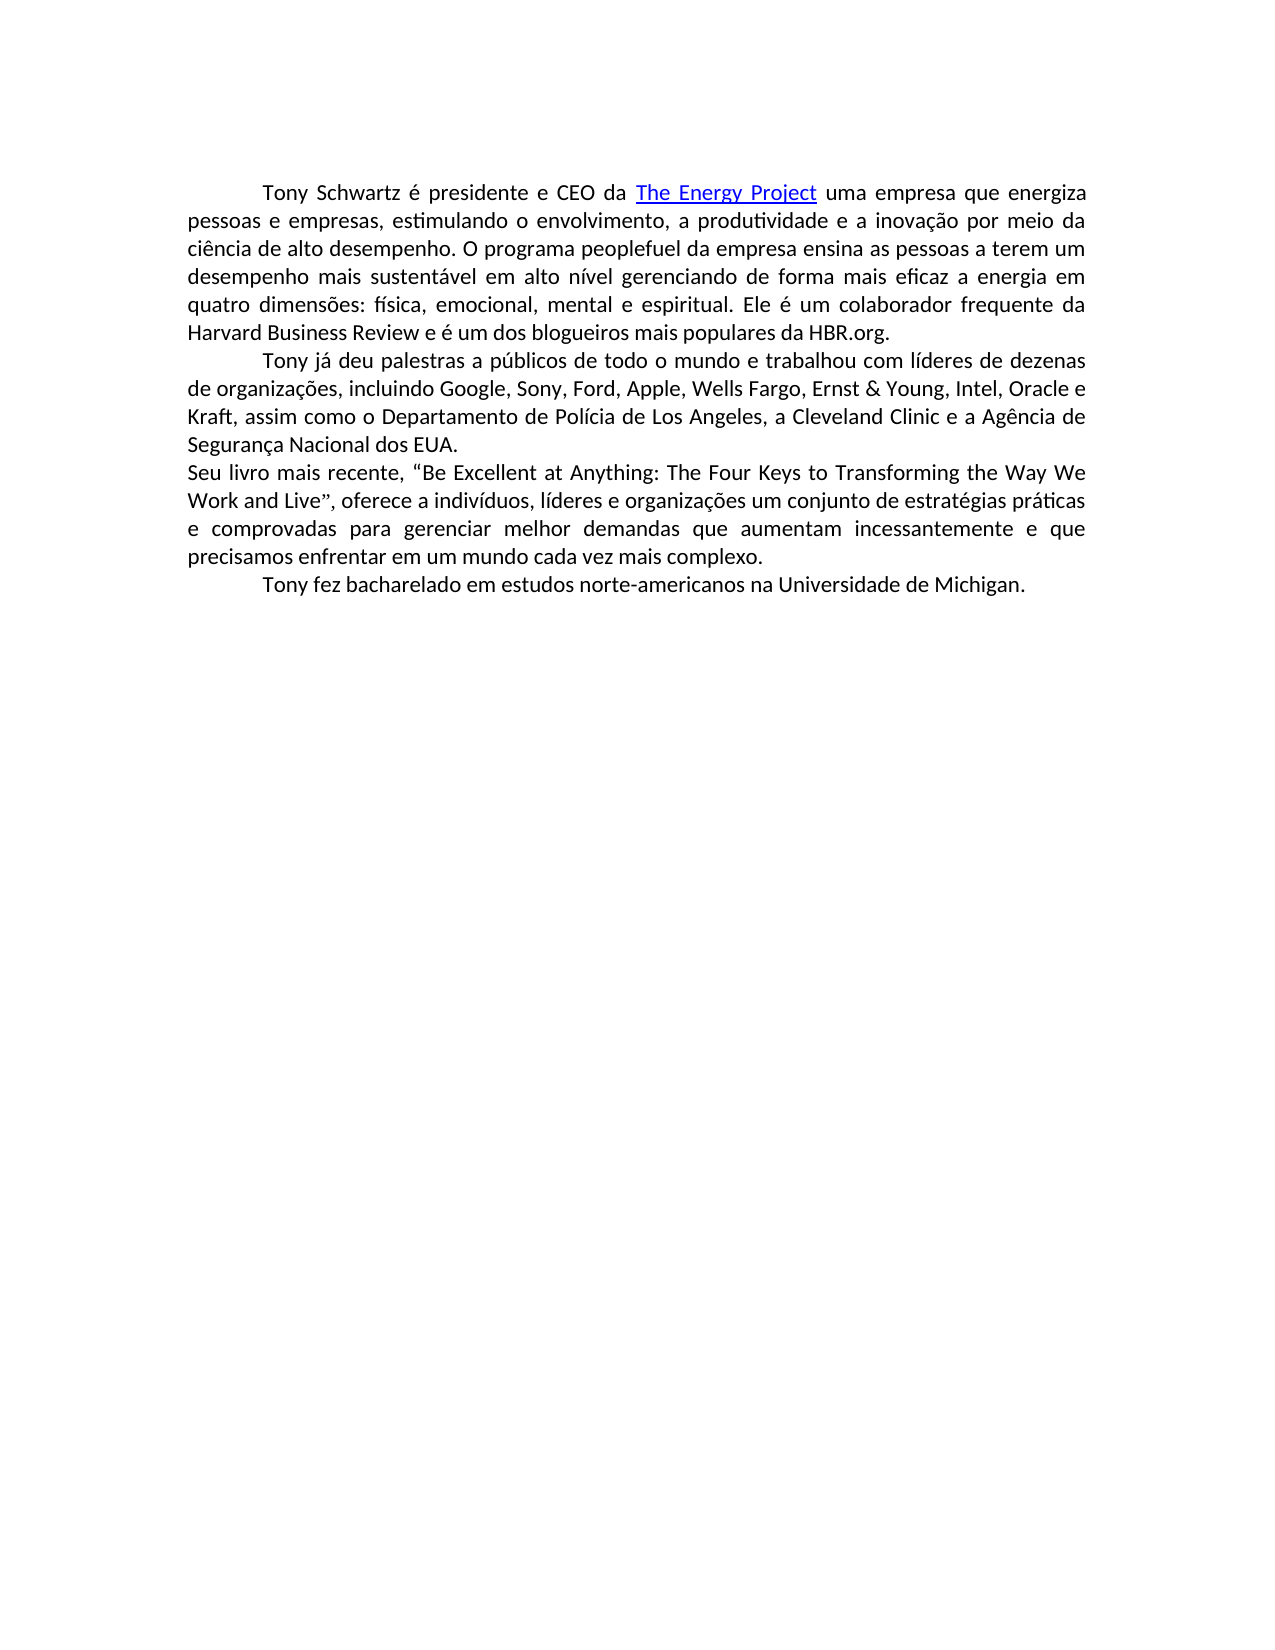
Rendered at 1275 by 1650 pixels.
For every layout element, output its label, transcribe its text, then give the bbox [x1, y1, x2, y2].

text Seu livro mais recente, “Be Excellent at Anything: The Four Keys to Transforming the Way We Work and Live”, oferece a indivíduos, líderes e organizações um conjunto de estratégias práticas e comprovadas para gerenciar melhor demandas que aumentam incessantemente e que precisamos enfrentar em um mundo cada vez mais complexo. [187, 458, 1087, 570]
text Tony fez bacharelado em estudos norte-americanos na Universidade de Michigan. [187, 570, 1087, 598]
text Tony já deu palestras a públicos de todo o mundo e trabalhou com líderes de dezenas de organizações, incluindo Google, Sony, Ford, Apple, Wells Fargo, Ernst & Young, Intel, Oracle e Kraft, assim como o Departamento de Polícia de Los Angeles, a Cleveland Clinic e a Agência de Segurança Nacional dos EUA. [187, 346, 1087, 458]
text Tony Schwartz é presidente e CEO da The Energy Project uma empresa que energiza pessoas e empresas, estimulando o envolvimento, a produtividade e a inovação por meio da ciência de alto desempenho. O programa peoplefuel da empresa ensina as pessoas a terem um desempenho mais sustentável em alto nível gerenciando de forma mais eficaz a energia em quatro dimensões: física, emocional, mental e espiritual. Ele é um colaborador frequente da Harvard Business Review e é um dos blogueiros mais populares da HBR.org. [187, 178, 1087, 346]
